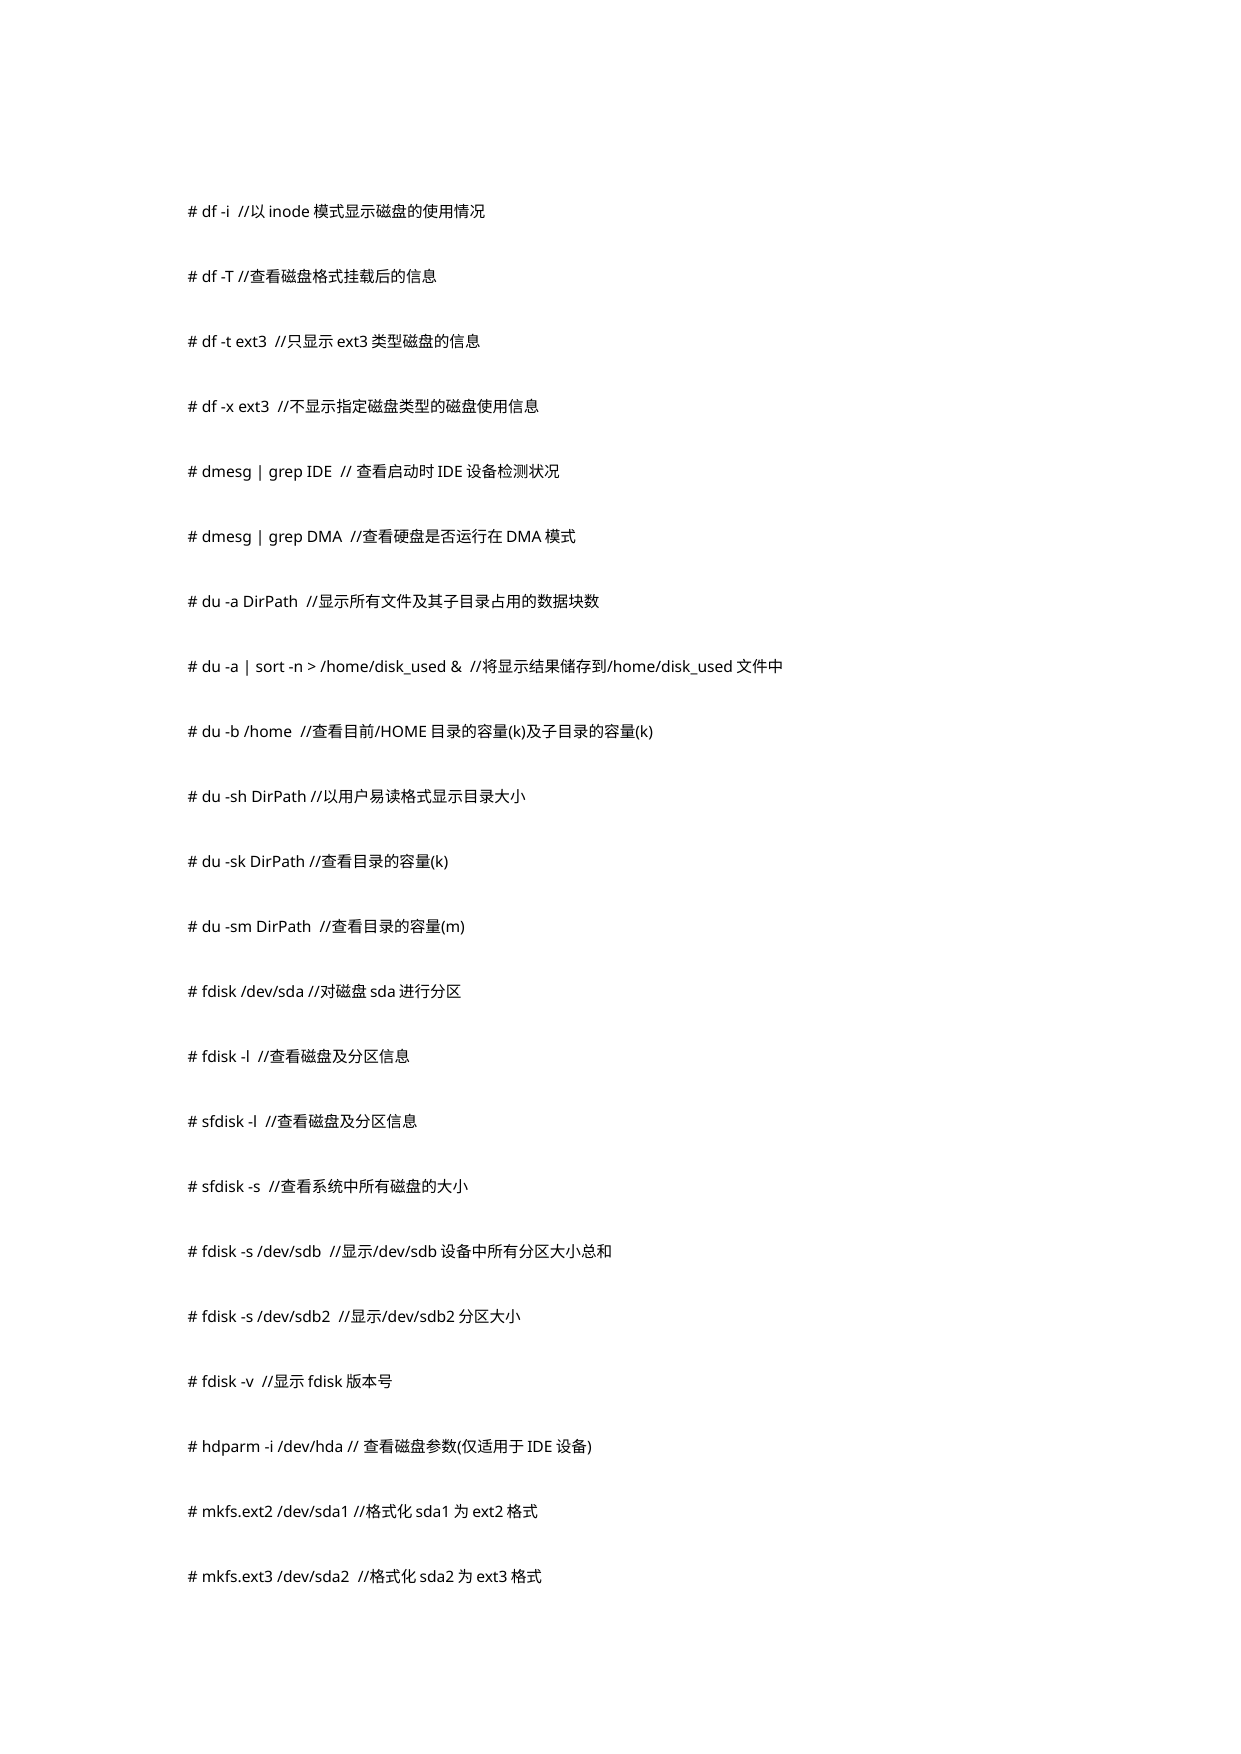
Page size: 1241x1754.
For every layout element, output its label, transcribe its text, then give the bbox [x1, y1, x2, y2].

text # df -i //以inode模式显示磁盘的使用情况 [187, 194, 1053, 227]
text # df -T //查看磁盘格式挂载后的信息 [187, 259, 1053, 292]
text # df -x ext3 //不显示指定磁盘类型的磁盘使用信息 [187, 389, 1053, 422]
text # sfdisk -l //查看磁盘及分区信息 [187, 1104, 1053, 1137]
text # dmesg | grep DMA //查看硬盘是否运行在DMA模式 [187, 519, 1053, 552]
text # du -sk DirPath //查看目录的容量(k) [187, 844, 1053, 877]
text # dmesg | grep IDE // 查看启动时IDE设备检测状况 [187, 454, 1053, 487]
text # mkfs.ext2 /dev/sda1 //格式化sda1为ext2格式 [187, 1494, 1053, 1527]
text # hdparm -i /dev/hda // 查看磁盘参数(仅适用于IDE设备) [187, 1429, 1053, 1462]
text # mkfs.ext3 /dev/sda2 //格式化sda2为ext3格式 [187, 1559, 1053, 1592]
text # du -sh DirPath //以用户易读格式显示目录大小 [187, 779, 1053, 812]
text # du -b /home //查看目前/HOME目录的容量(k)及子目录的容量(k) [187, 714, 1053, 747]
text # fdisk -v //显示fdisk版本号 [187, 1364, 1053, 1397]
text # du -sm DirPath //查看目录的容量(m) [187, 909, 1053, 942]
text # fdisk -s /dev/sdb //显示/dev/sdb设备中所有分区大小总和 [187, 1234, 1053, 1267]
text # fdisk -l //查看磁盘及分区信息 [187, 1039, 1053, 1072]
text # du -a | sort -n > /home/disk_used & //将显示结果储存到/home/disk_used文件中 [187, 649, 1053, 682]
text # fdisk /dev/sda //对磁盘sda进行分区 [187, 974, 1053, 1007]
text # sfdisk -s //查看系统中所有磁盘的大小 [187, 1169, 1053, 1202]
text # df -t ext3 //只显示ext3类型磁盘的信息 [187, 324, 1053, 357]
text # fdisk -s /dev/sdb2 //显示/dev/sdb2分区大小 [187, 1299, 1053, 1332]
text # du -a DirPath //显示所有文件及其子目录占用的数据块数 [187, 584, 1053, 617]
